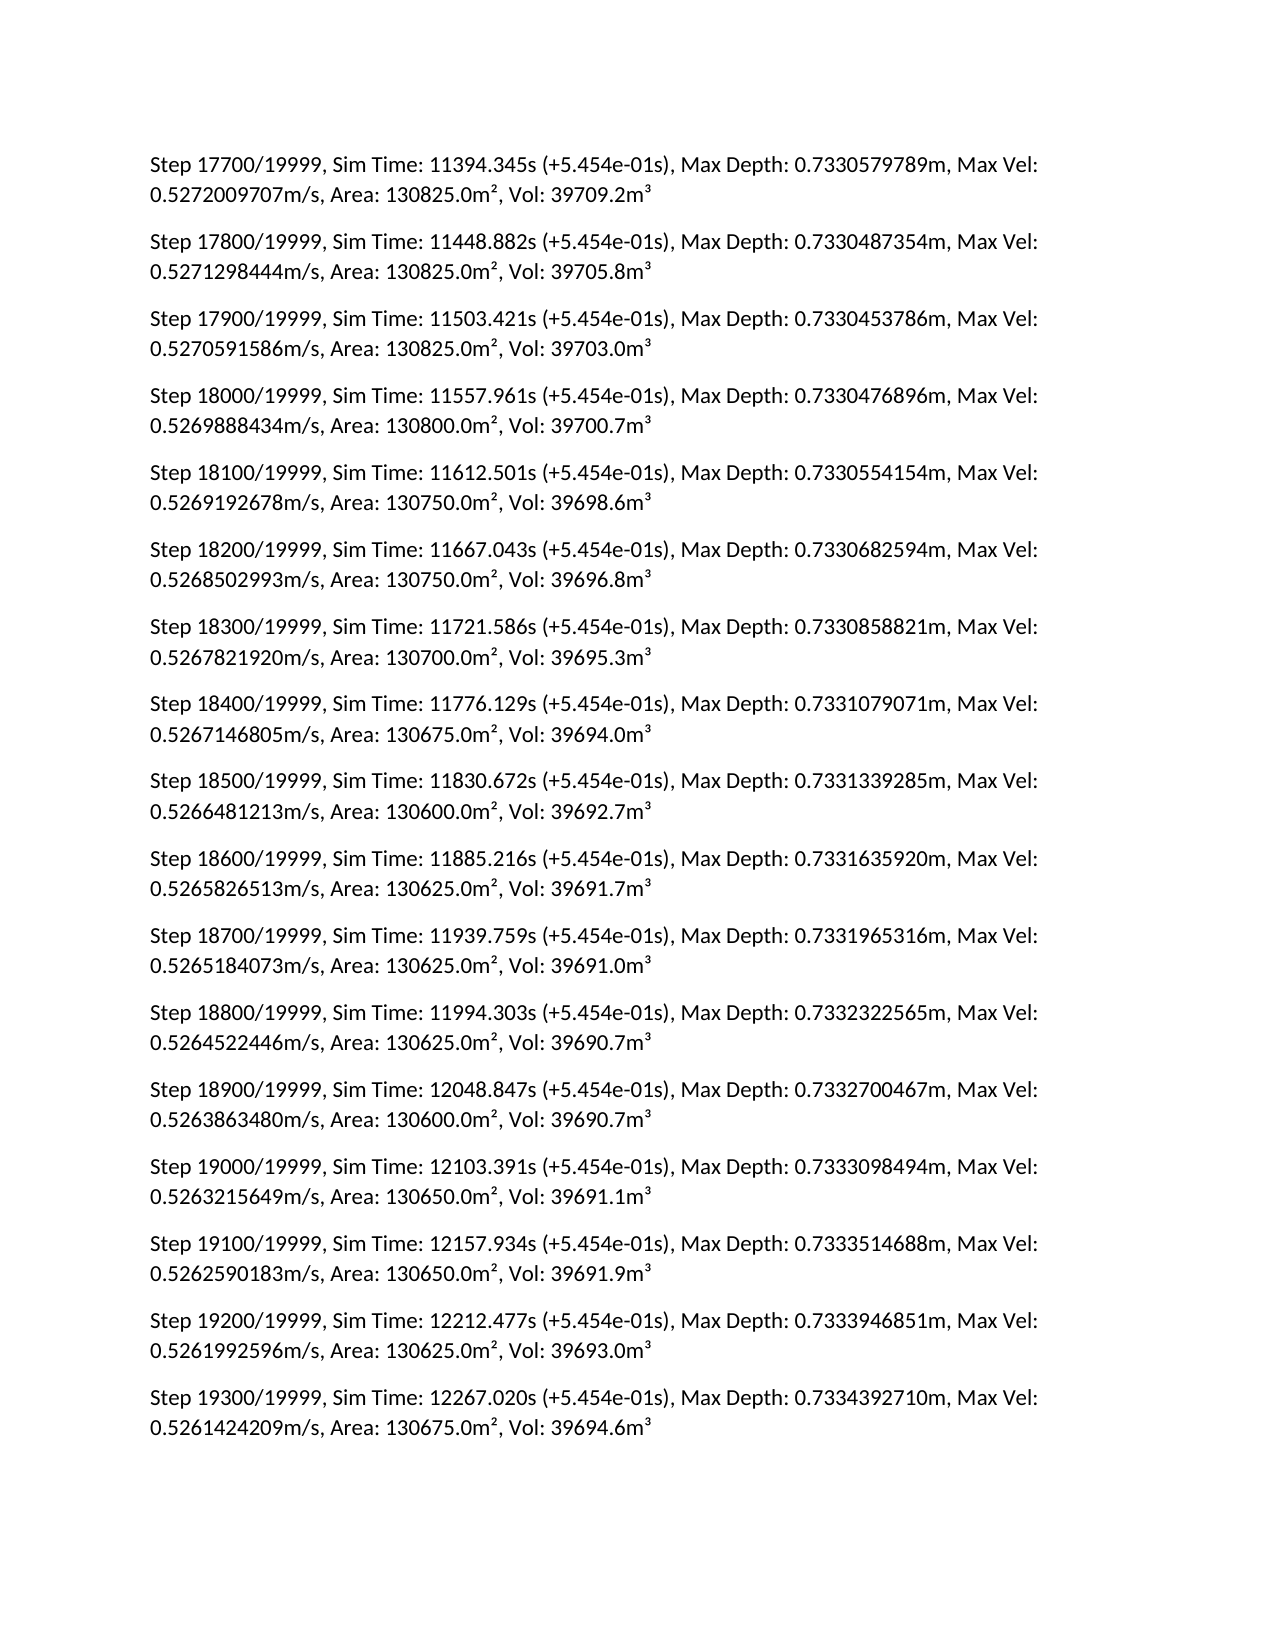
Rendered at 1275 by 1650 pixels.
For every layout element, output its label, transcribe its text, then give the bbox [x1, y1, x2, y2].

text Step 18700/19999, Sim Time: 11939.759s (+5.454e-01s), Max Depth: 0.7331965316m, Max Vel: 0.5265184073m/s, Area: 130625.0m², Vol: 39691.0m³ [150, 921, 1125, 979]
text Step 18500/19999, Sim Time: 11830.672s (+5.454e-01s), Max Depth: 0.7331339285m, Max Vel: 0.5266481213m/s, Area: 130600.0m², Vol: 39692.7m³ [150, 767, 1125, 825]
text Step 18800/19999, Sim Time: 11994.303s (+5.454e-01s), Max Depth: 0.7332322565m, Max Vel: 0.5264522446m/s, Area: 130625.0m², Vol: 39690.7m³ [150, 998, 1125, 1056]
text Step 18300/19999, Sim Time: 11721.586s (+5.454e-01s), Max Depth: 0.7330858821m, Max Vel: 0.5267821920m/s, Area: 130700.0m², Vol: 39695.3m³ [150, 612, 1125, 671]
text Step 17800/19999, Sim Time: 11448.882s (+5.454e-01s), Max Depth: 0.7330487354m, Max Vel: 0.5271298444m/s, Area: 130825.0m², Vol: 39705.8m³ [150, 227, 1125, 285]
text Step 18100/19999, Sim Time: 11612.501s (+5.454e-01s), Max Depth: 0.7330554154m, Max Vel: 0.5269192678m/s, Area: 130750.0m², Vol: 39698.6m³ [150, 458, 1125, 517]
text Step 17900/19999, Sim Time: 11503.421s (+5.454e-01s), Max Depth: 0.7330453786m, Max Vel: 0.5270591586m/s, Area: 130825.0m², Vol: 39703.0m³ [150, 304, 1125, 362]
text Step 18400/19999, Sim Time: 11776.129s (+5.454e-01s), Max Depth: 0.7331079071m, Max Vel: 0.5267146805m/s, Area: 130675.0m², Vol: 39694.0m³ [150, 689, 1125, 748]
text Step 19300/19999, Sim Time: 12267.020s (+5.454e-01s), Max Depth: 0.7334392710m, Max Vel: 0.5261424209m/s, Area: 130675.0m², Vol: 39694.6m³ [150, 1383, 1125, 1442]
text Step 18000/19999, Sim Time: 11557.961s (+5.454e-01s), Max Depth: 0.7330476896m, Max Vel: 0.5269888434m/s, Area: 130800.0m², Vol: 39700.7m³ [150, 381, 1125, 439]
text Step 19100/19999, Sim Time: 12157.934s (+5.454e-01s), Max Depth: 0.7333514688m, Max Vel: 0.5262590183m/s, Area: 130650.0m², Vol: 39691.9m³ [150, 1229, 1125, 1287]
text Step 17700/19999, Sim Time: 11394.345s (+5.454e-01s), Max Depth: 0.7330579789m, Max Vel: 0.5272009707m/s, Area: 130825.0m², Vol: 39709.2m³ [150, 150, 1125, 208]
text Step 19200/19999, Sim Time: 12212.477s (+5.454e-01s), Max Depth: 0.7333946851m, Max Vel: 0.5261992596m/s, Area: 130625.0m², Vol: 39693.0m³ [150, 1306, 1125, 1364]
text Step 19000/19999, Sim Time: 12103.391s (+5.454e-01s), Max Depth: 0.7333098494m, Max Vel: 0.5263215649m/s, Area: 130650.0m², Vol: 39691.1m³ [150, 1152, 1125, 1210]
text Step 18200/19999, Sim Time: 11667.043s (+5.454e-01s), Max Depth: 0.7330682594m, Max Vel: 0.5268502993m/s, Area: 130750.0m², Vol: 39696.8m³ [150, 535, 1125, 594]
text Step 18900/19999, Sim Time: 12048.847s (+5.454e-01s), Max Depth: 0.7332700467m, Max Vel: 0.5263863480m/s, Area: 130600.0m², Vol: 39690.7m³ [150, 1075, 1125, 1133]
text Step 18600/19999, Sim Time: 11885.216s (+5.454e-01s), Max Depth: 0.7331635920m, Max Vel: 0.5265826513m/s, Area: 130625.0m², Vol: 39691.7m³ [150, 844, 1125, 902]
